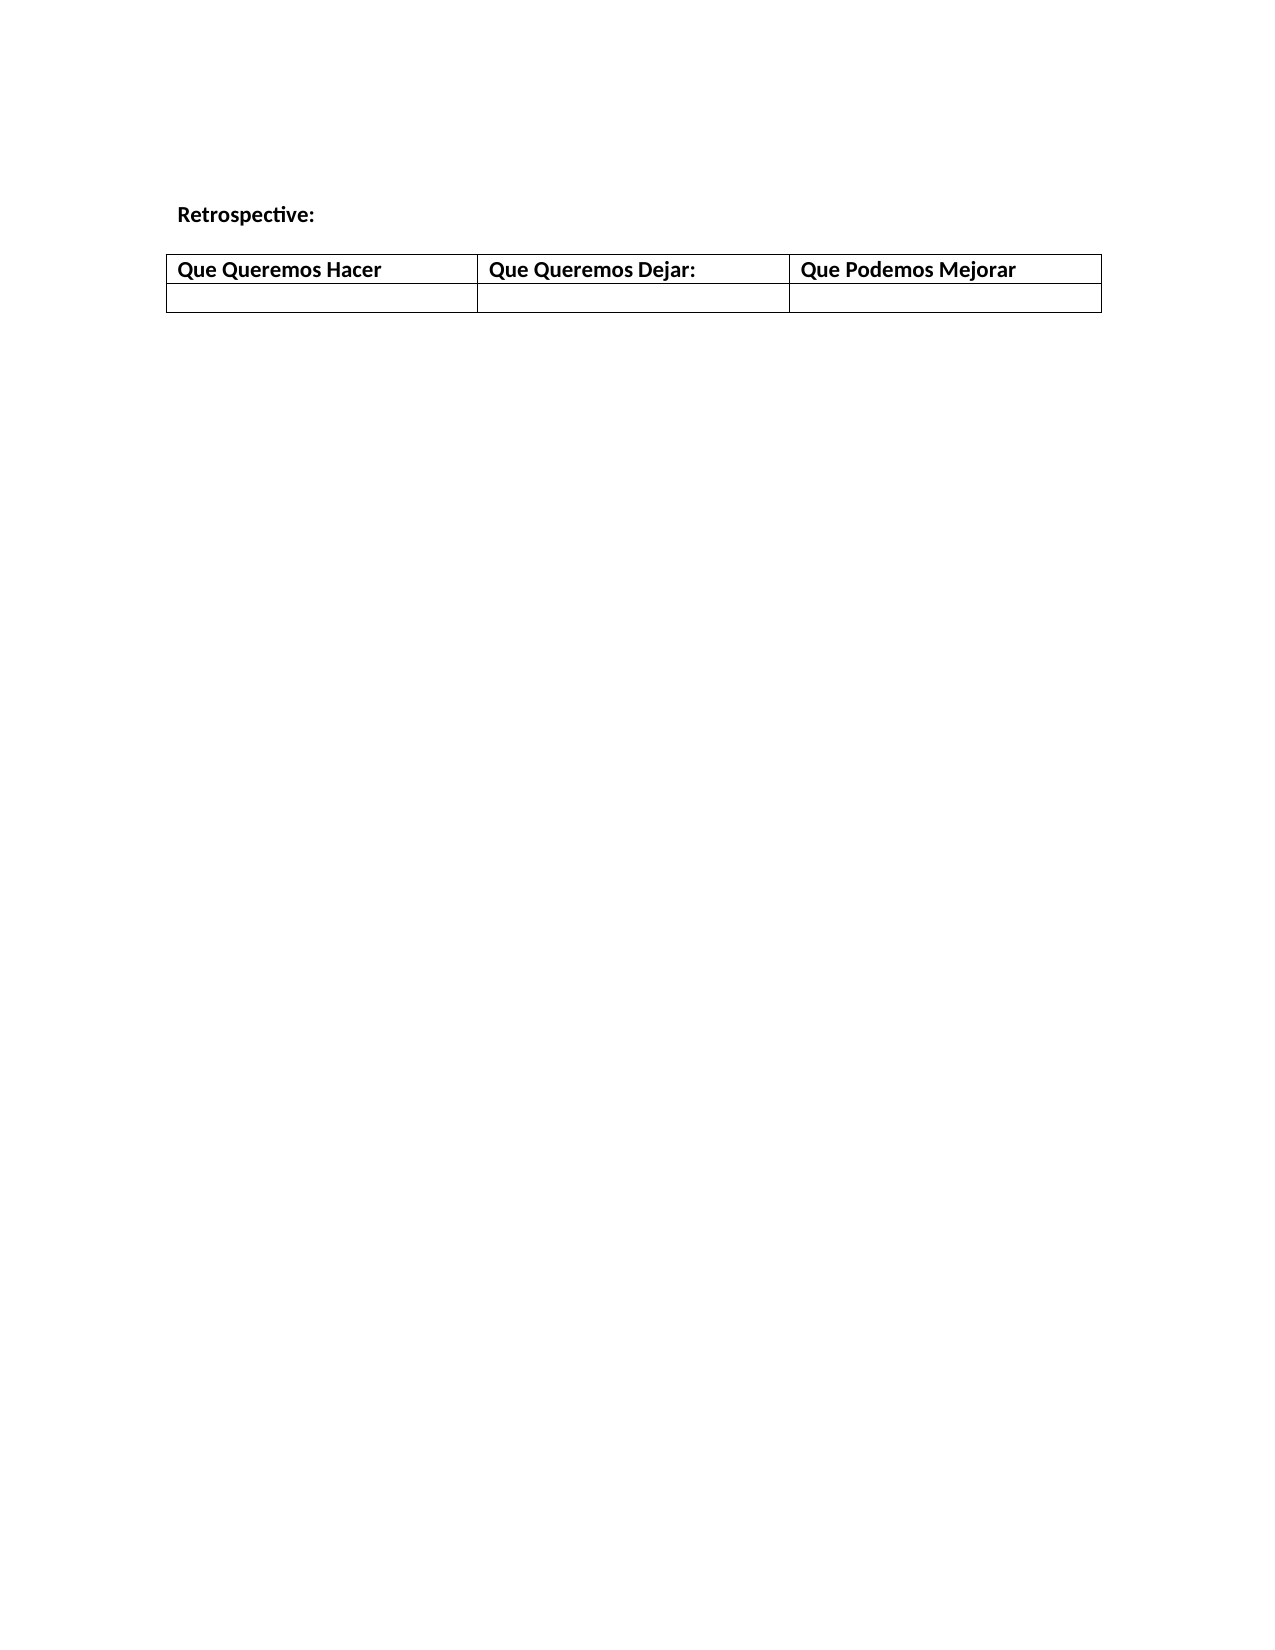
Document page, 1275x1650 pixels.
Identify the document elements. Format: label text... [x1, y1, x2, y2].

table_header Que Queremos Hacer [167, 255, 477, 283]
table_cell [790, 284, 1101, 312]
table_cell [478, 284, 789, 312]
table_cell [167, 284, 477, 312]
table_header Que Queremos Dejar: [478, 255, 789, 283]
text Retrospective: [177, 201, 1098, 229]
table_header Que Podemos Mejorar [790, 255, 1101, 283]
